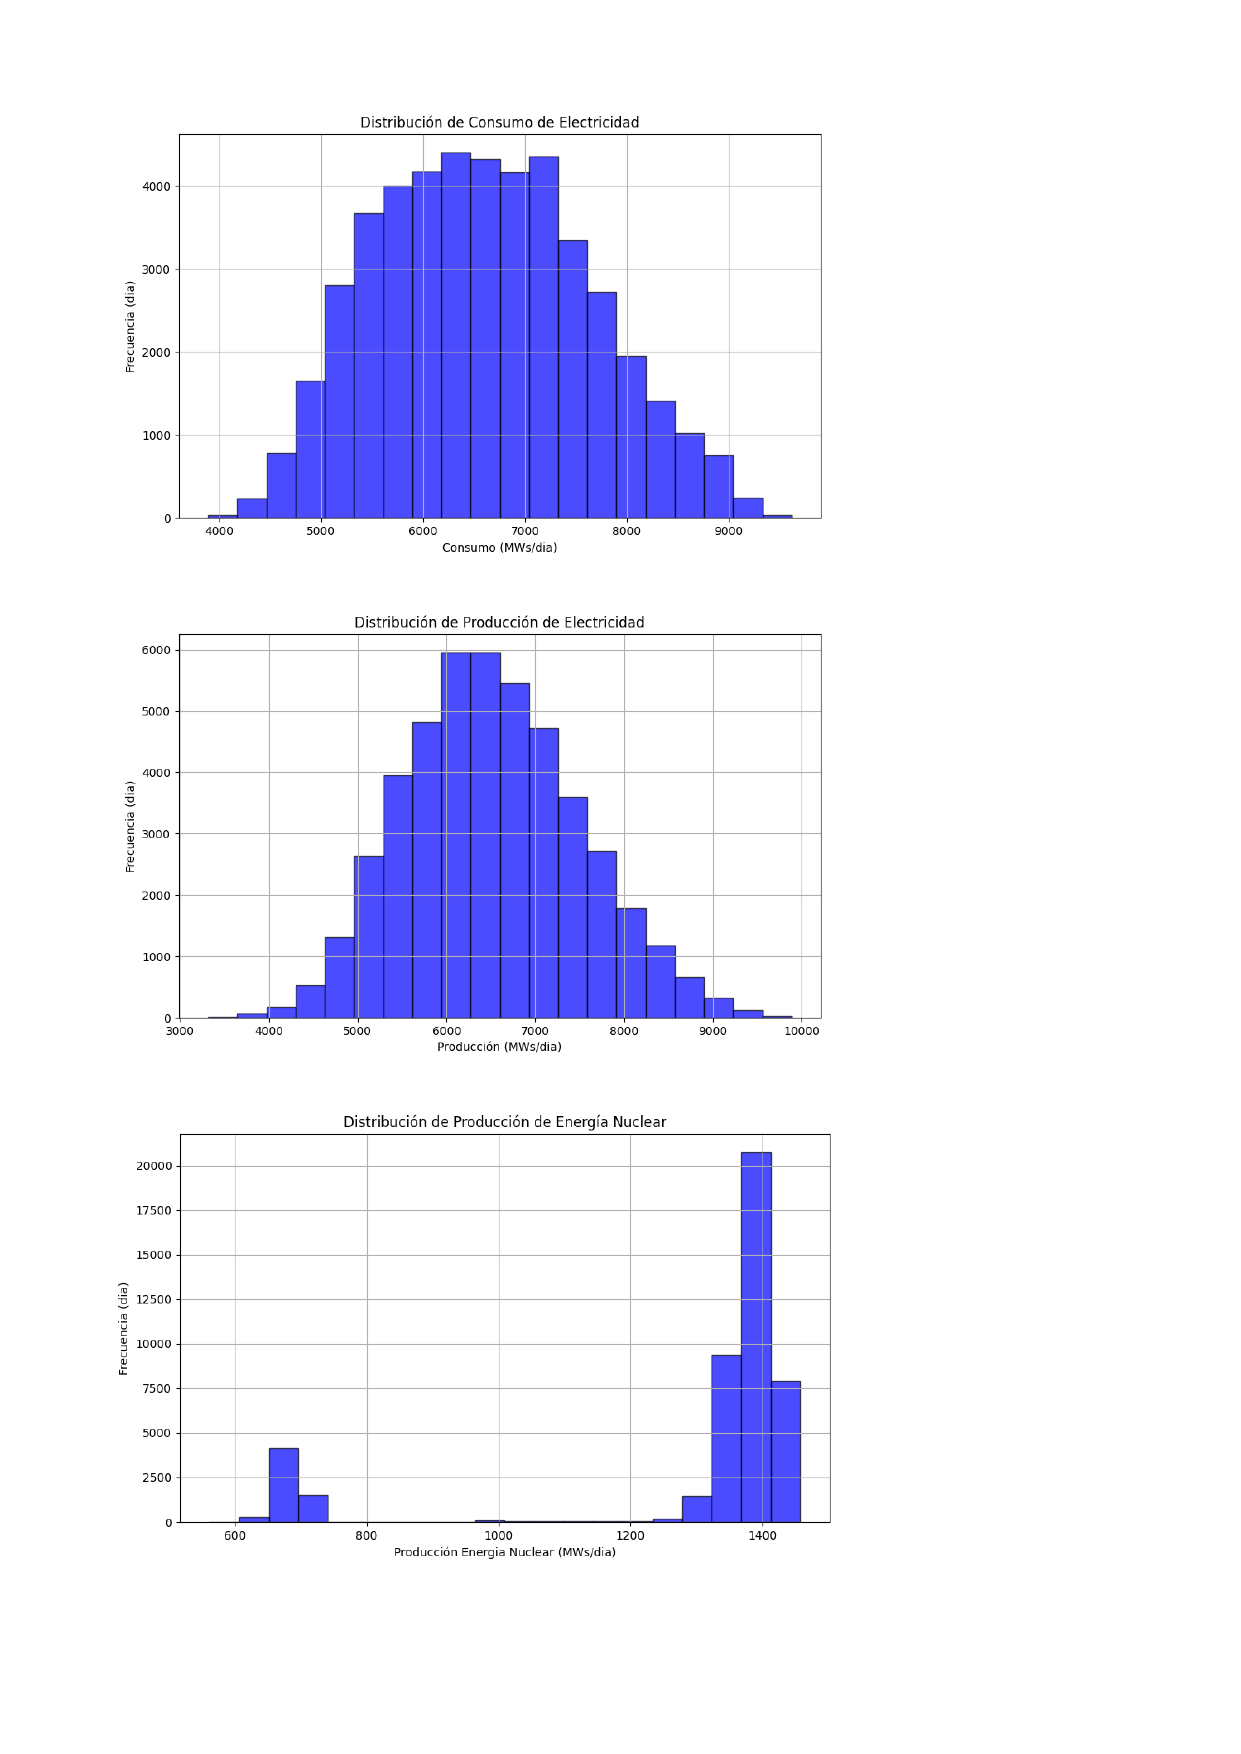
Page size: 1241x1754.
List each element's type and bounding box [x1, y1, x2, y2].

picture [75, 574, 903, 1072]
picture [75, 75, 903, 572]
picture [75, 1073, 913, 1577]
